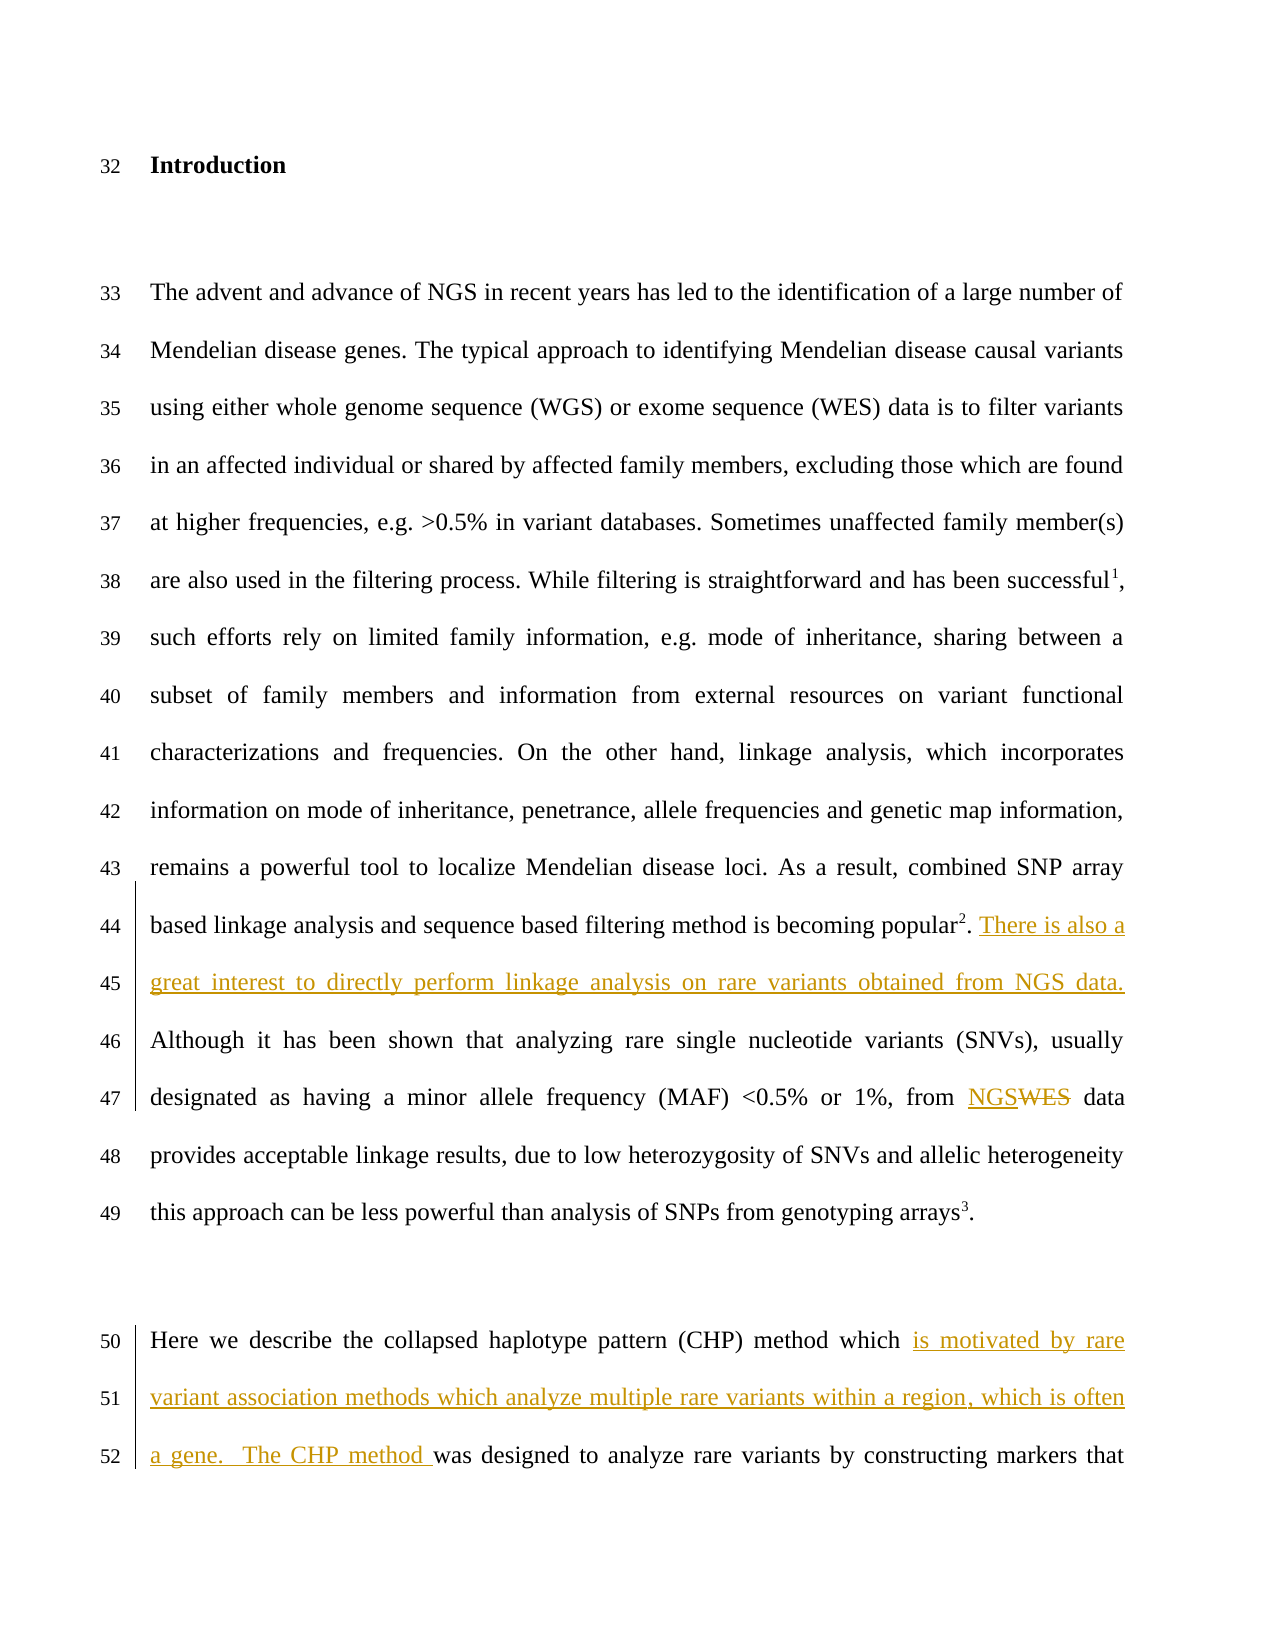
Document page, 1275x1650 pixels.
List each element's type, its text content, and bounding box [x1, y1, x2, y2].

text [150, 1408, 1125, 1469]
text The advent and advance of NGS in recent years has led to the identification of a large number of Mendelian disease genes. The typical approach to identifying Mendelian disease causal variants using either whole genome sequence (WGS) or exome sequence (WES) data is to filter variants in an affected individual or shared by affected family members, excluding those which are found at higher frequencies, e.g. >0.5% in variant databases. Sometimes unaffected family member(s) are also used in the filtering process. While filtering is straightforward and has been successful1, such efforts rely on limited family information, e.g. mode of inheritance, sharing between a subset of family members and information from external resources on variant functional characterizations and frequencies. On the other hand, linkage analysis, which incorporates information on mode of inheritance, penetrance, allele frequencies and genetic map information, remains a powerful tool to localize Mendelian disease loci. As a result, combined SNP array based linkage analysis and sequence based filtering method is becoming popular2. Although it has been shown that analyzing rare single nucleotide variants (SNVs), usually designated as having a minor allele frequency (MAF) <0.5% or 1%, from data provides acceptable linkage results, due to low heterozygosity of SNVs and allelic heterogeneity this approach can be less powerful than analysis of SNPs from genotyping arrays3. [150, 277, 1125, 992]
text Parametric linkage analysis, LOD scores, Mendelian diseases and traits, Next-generation sequence data, Statistical method.Introduction [150, 150, 1125, 179]
text The advent and advance of NGS in recent years has led to the identification of a large number of Mendelian disease genes. The typical approach to identifying Mendelian disease causal variants using either whole genome sequence (WGS) or exome sequence (WES) data is to filter variants in an affected individual or shared by affected family members, excluding those which are found at higher frequencies, e.g. >0.5% in variant databases. Sometimes unaffected family member(s) are also used in the filtering process. While filtering is straightforward and has been successful1, such efforts rely on limited family information, e.g. mode of inheritance, sharing between a subset of family members and information from external resources on variant functional characterizations and frequencies. On the other hand, linkage analysis, which incorporates information on mode of inheritance, penetrance, allele frequencies and genetic map information, remains a powerful tool to localize Mendelian disease loci. As a result, combined SNP array based linkage analysis and sequence based filtering method is becoming popular2. Although it has been shown that analyzing rare single nucleotide variants (SNVs), usually designated as having a minor allele frequency (MAF) <0.5% or 1%, from data provides acceptable linkage results, due to low heterozygosity of SNVs and allelic heterogeneity this approach can be less powerful than analysis of SNPs from genotyping arrays3. [150, 994, 1125, 1226]
